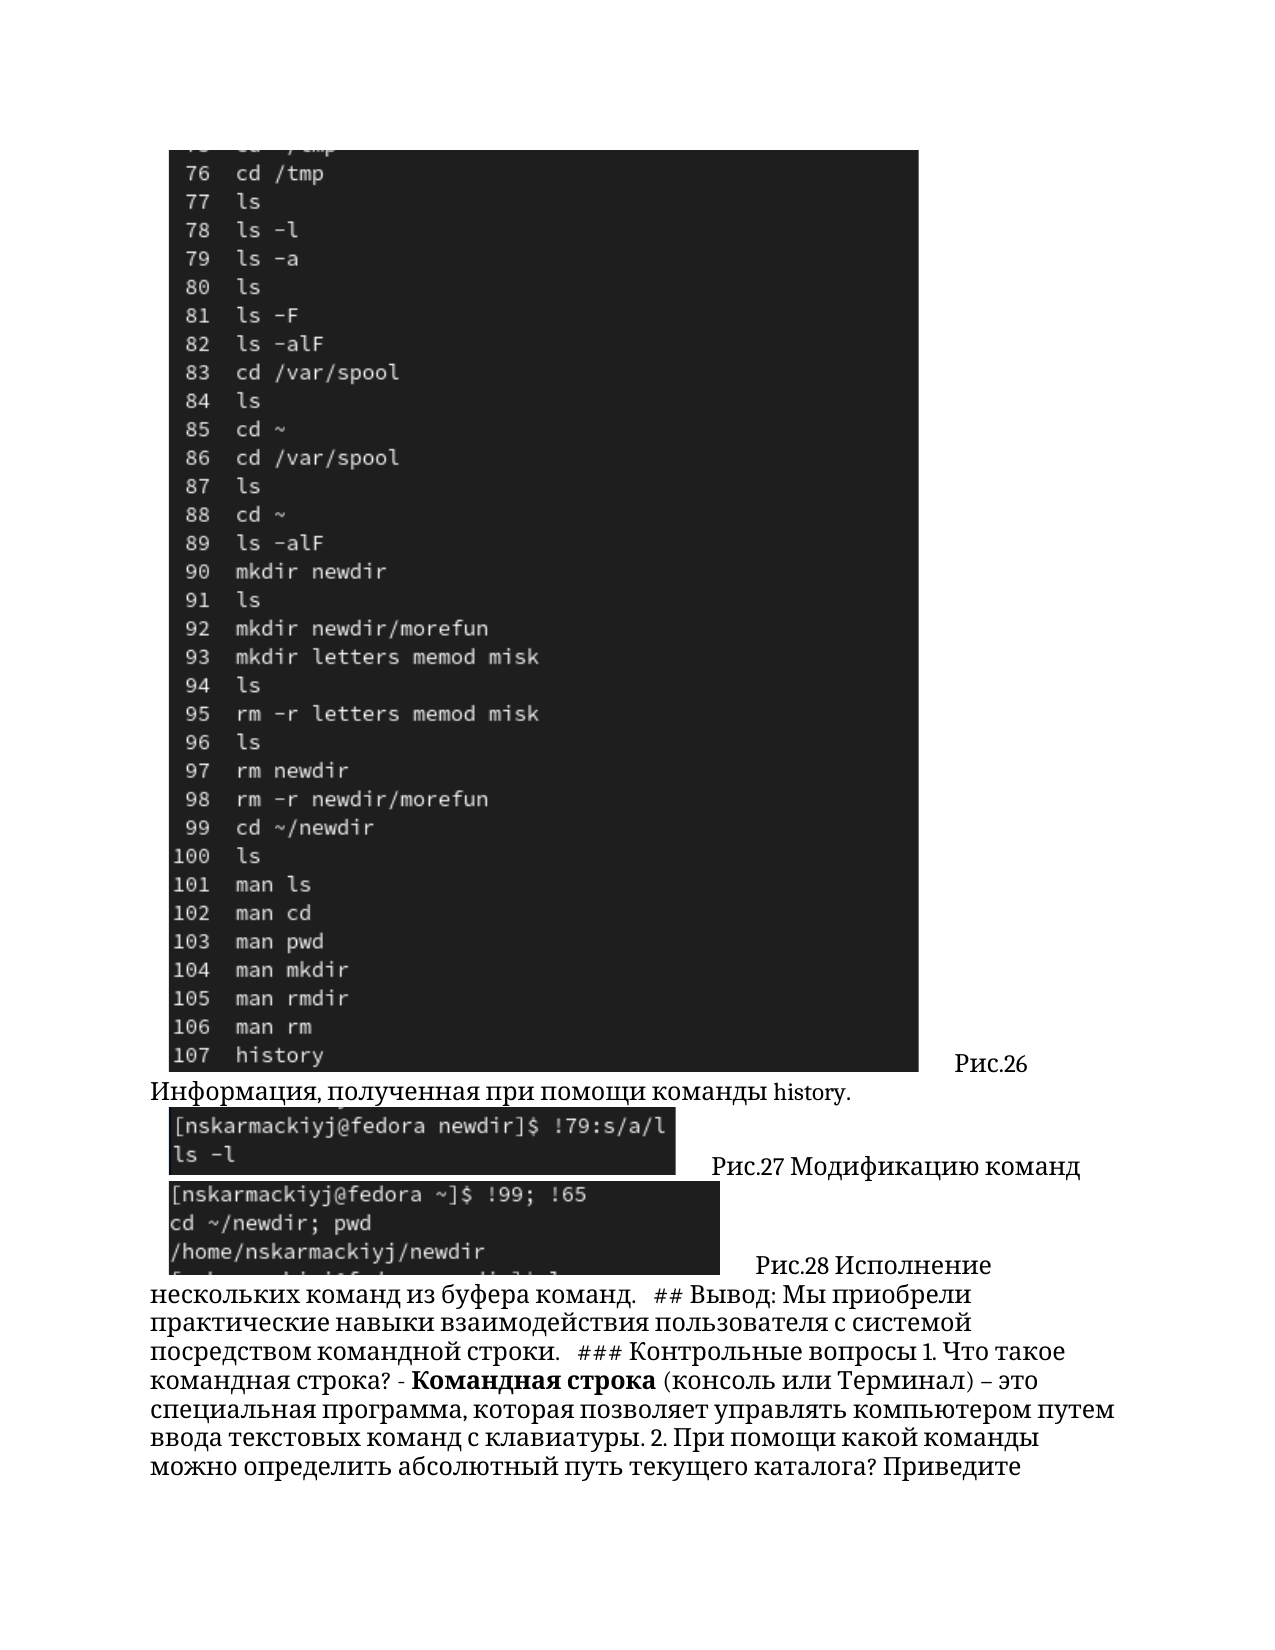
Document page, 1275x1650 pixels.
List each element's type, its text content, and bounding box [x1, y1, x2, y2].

picture [168, 150, 919, 1072]
picture [168, 1181, 720, 1275]
picture [168, 1107, 676, 1175]
